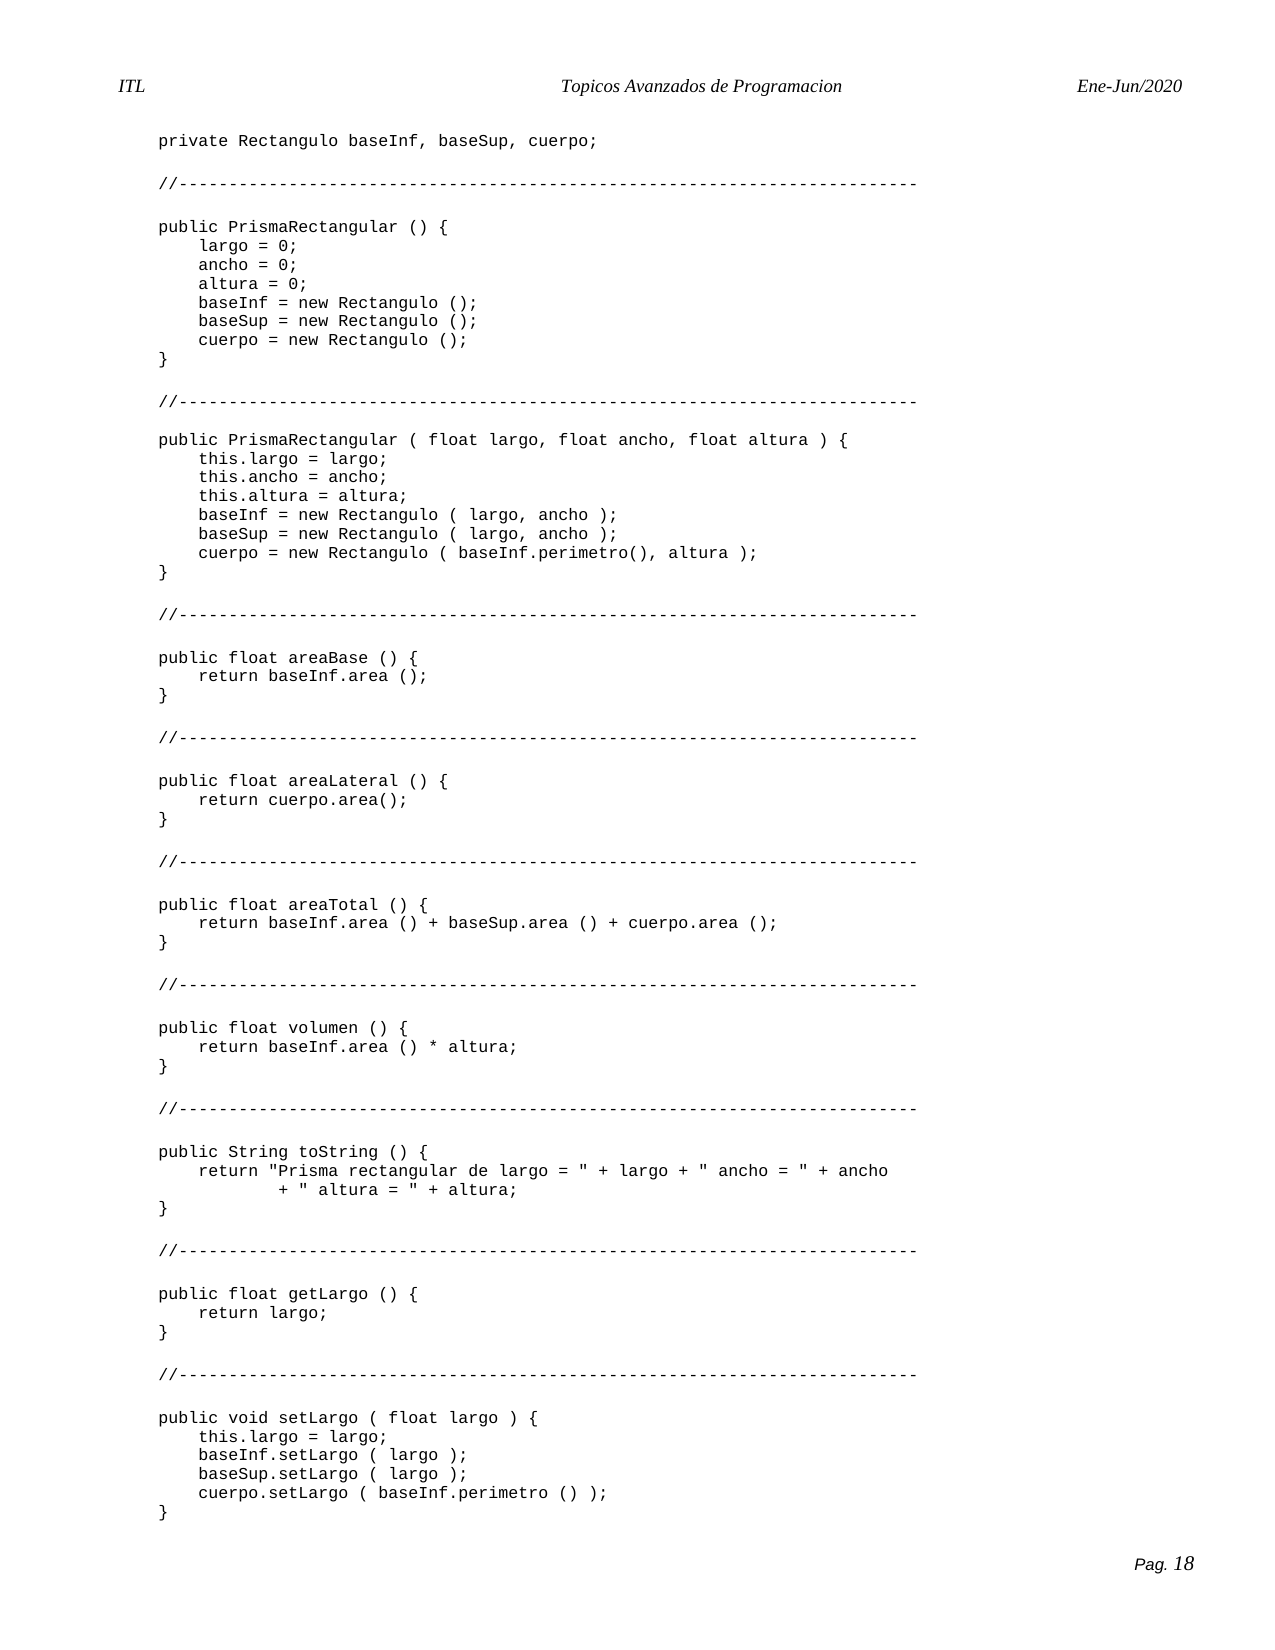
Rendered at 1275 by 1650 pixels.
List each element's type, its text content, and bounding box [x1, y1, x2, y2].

text public float volumen () { [118, 1020, 1196, 1039]
text this.largo = largo; [118, 450, 1196, 469]
text baseSup = new Rectangulo ( largo, ancho ); [118, 526, 1196, 544]
text public String toString () { [118, 1143, 1196, 1162]
text this.altura = altura; [118, 488, 1196, 507]
text largo = 0; [118, 238, 1196, 256]
text return baseInf.area (); [118, 668, 1196, 687]
text baseInf = new Rectangulo ( largo, ancho ); [118, 507, 1196, 526]
text //-------------------------------------------------------------------------- [118, 1366, 1196, 1385]
text return largo; [118, 1304, 1196, 1323]
text baseInf.setLargo ( largo ); [118, 1447, 1196, 1466]
text public float areaTotal () { [118, 896, 1196, 915]
text return "Prisma rectangular de largo = " + largo + " ancho = " + ancho [118, 1162, 1196, 1181]
text altura = 0; [118, 275, 1196, 294]
text return baseInf.area () + baseSup.area () + cuerpo.area (); [118, 915, 1196, 934]
text ancho = 0; [118, 256, 1196, 275]
text public void setLargo ( float largo ) { [118, 1409, 1196, 1428]
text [118, 176, 1196, 195]
text cuerpo = new Rectangulo (); [118, 332, 1196, 351]
text cuerpo = new Rectangulo ( baseInf.perimetro(), altura ); [118, 544, 1196, 563]
text //-------------------------------------------------------------------------- [118, 730, 1196, 749]
text baseSup.setLargo ( largo ); [118, 1466, 1196, 1485]
text public float areaLateral () { [118, 773, 1196, 792]
text + " altura = " + altura; [118, 1181, 1196, 1200]
text baseInf = new Rectangulo (); [118, 294, 1196, 313]
text //-------------------------------------------------------------------------- [118, 977, 1196, 996]
text } [118, 1323, 1196, 1342]
text } [118, 1200, 1196, 1219]
text public float getLargo () { [118, 1286, 1196, 1304]
text this.ancho = ancho; [118, 469, 1196, 488]
text } [118, 1057, 1196, 1076]
text this.largo = largo; [118, 1428, 1196, 1447]
text //-------------------------------------------------------------------------- [118, 853, 1196, 872]
text } [118, 351, 1196, 369]
text } [118, 1503, 1196, 1522]
text //-------------------------------------------------------------------------- [118, 1243, 1196, 1262]
text private Rectangulo baseInf, baseSup, cuerpo; [118, 133, 1196, 152]
text return cuerpo.area(); [118, 792, 1196, 810]
text return baseInf.area () * altura; [118, 1039, 1196, 1057]
text //-------------------------------------------------------------------------- [118, 394, 1196, 412]
text //-------------------------------------------------------------------------- [118, 1100, 1196, 1119]
text public PrismaRectangular ( float largo, float ancho, float altura ) { [118, 431, 1196, 450]
text public float areaBase () { [118, 649, 1196, 668]
text //-------------------------------------------------------------------------- [118, 606, 1196, 625]
text baseSup = new Rectangulo (); [118, 313, 1196, 332]
text public PrismaRectangular () { [118, 219, 1196, 238]
text cuerpo.setLargo ( baseInf.perimetro () ); [118, 1485, 1196, 1503]
text } [118, 934, 1196, 953]
text } [118, 810, 1196, 829]
text } [118, 687, 1196, 706]
text } [118, 563, 1196, 582]
